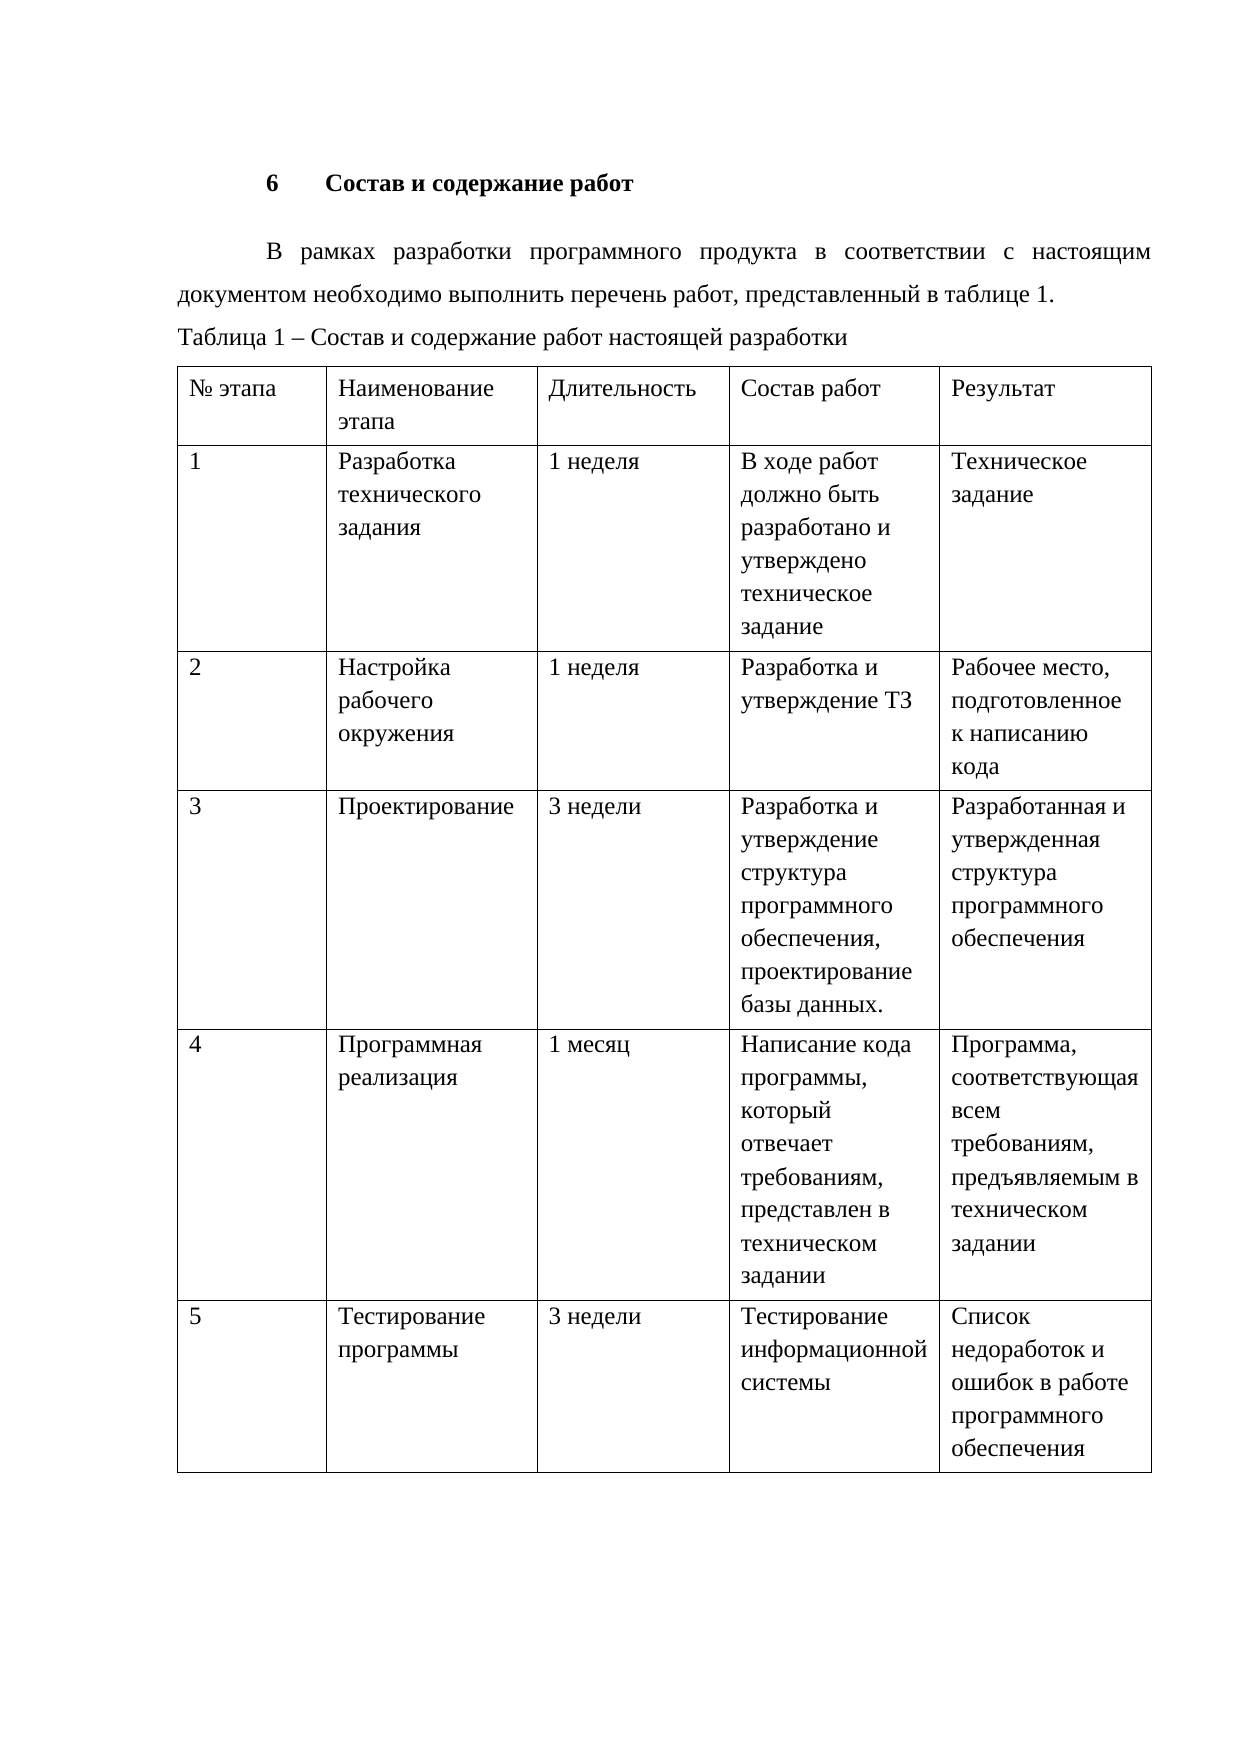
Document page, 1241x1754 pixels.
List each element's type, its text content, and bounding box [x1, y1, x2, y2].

table_cell 2 [178, 652, 326, 790]
table_cell 1 [178, 446, 326, 651]
table_header Результат [940, 367, 1151, 445]
subtitle Состав и содержание работ [177, 168, 1152, 197]
table_cell 4 [178, 1030, 326, 1300]
table_cell Программная реализация [327, 1030, 537, 1300]
table_cell Список недоработок и ошибок в работе программного обеспечения [940, 1301, 1151, 1472]
table_cell 3 [178, 791, 326, 1028]
table_cell 1 неделя [538, 446, 729, 651]
table_cell Разработка технического задания [327, 446, 537, 651]
text Таблица 1 – Состав и содержание работ настоящей разработки [177, 322, 1152, 351]
table_cell Разработка и утверждение структура программного обеспечения, проектирование базы данных. [730, 791, 939, 1028]
text В рамках разработки программного продукта в соответствии с настоящим документом необходимо выполнить перечень работ, представленный в таблице 1. [177, 236, 1152, 308]
table_cell 3 недели [538, 1301, 729, 1472]
table_cell 1 месяц [538, 1030, 729, 1300]
table_cell Разработанная и утвержденная структура программного обеспечения [940, 791, 1151, 1028]
table_cell Проектирование [327, 791, 537, 1028]
table_cell 1 неделя [538, 652, 729, 790]
table_cell Настройка рабочего окружения [327, 652, 537, 790]
table_cell 3 недели [538, 791, 729, 1028]
table_cell Программа, соответствующая всем требованиям, предъявляемым в техническом задании [940, 1030, 1151, 1300]
table_cell Написание кода программы, который отвечает требованиям, представлен в техническом задании [730, 1030, 939, 1300]
table_cell В ходе работ должно быть разработано и утверждено техническое задание [730, 446, 939, 651]
table_header Длительность [538, 367, 729, 445]
table_cell Тестирование информационной системы [730, 1301, 939, 1472]
table_cell Тестирование программы [327, 1301, 537, 1472]
table_cell Техническое задание [940, 446, 1151, 651]
table_header Состав работ [730, 367, 939, 445]
table_header № этапа [178, 367, 326, 445]
table_cell Рабочее место, подготовленное к написанию кода [940, 652, 1151, 790]
table_cell 5 [178, 1301, 326, 1472]
table_cell Разработка и утверждение ТЗ [730, 652, 939, 790]
table_header Наименование этапа [327, 367, 537, 445]
